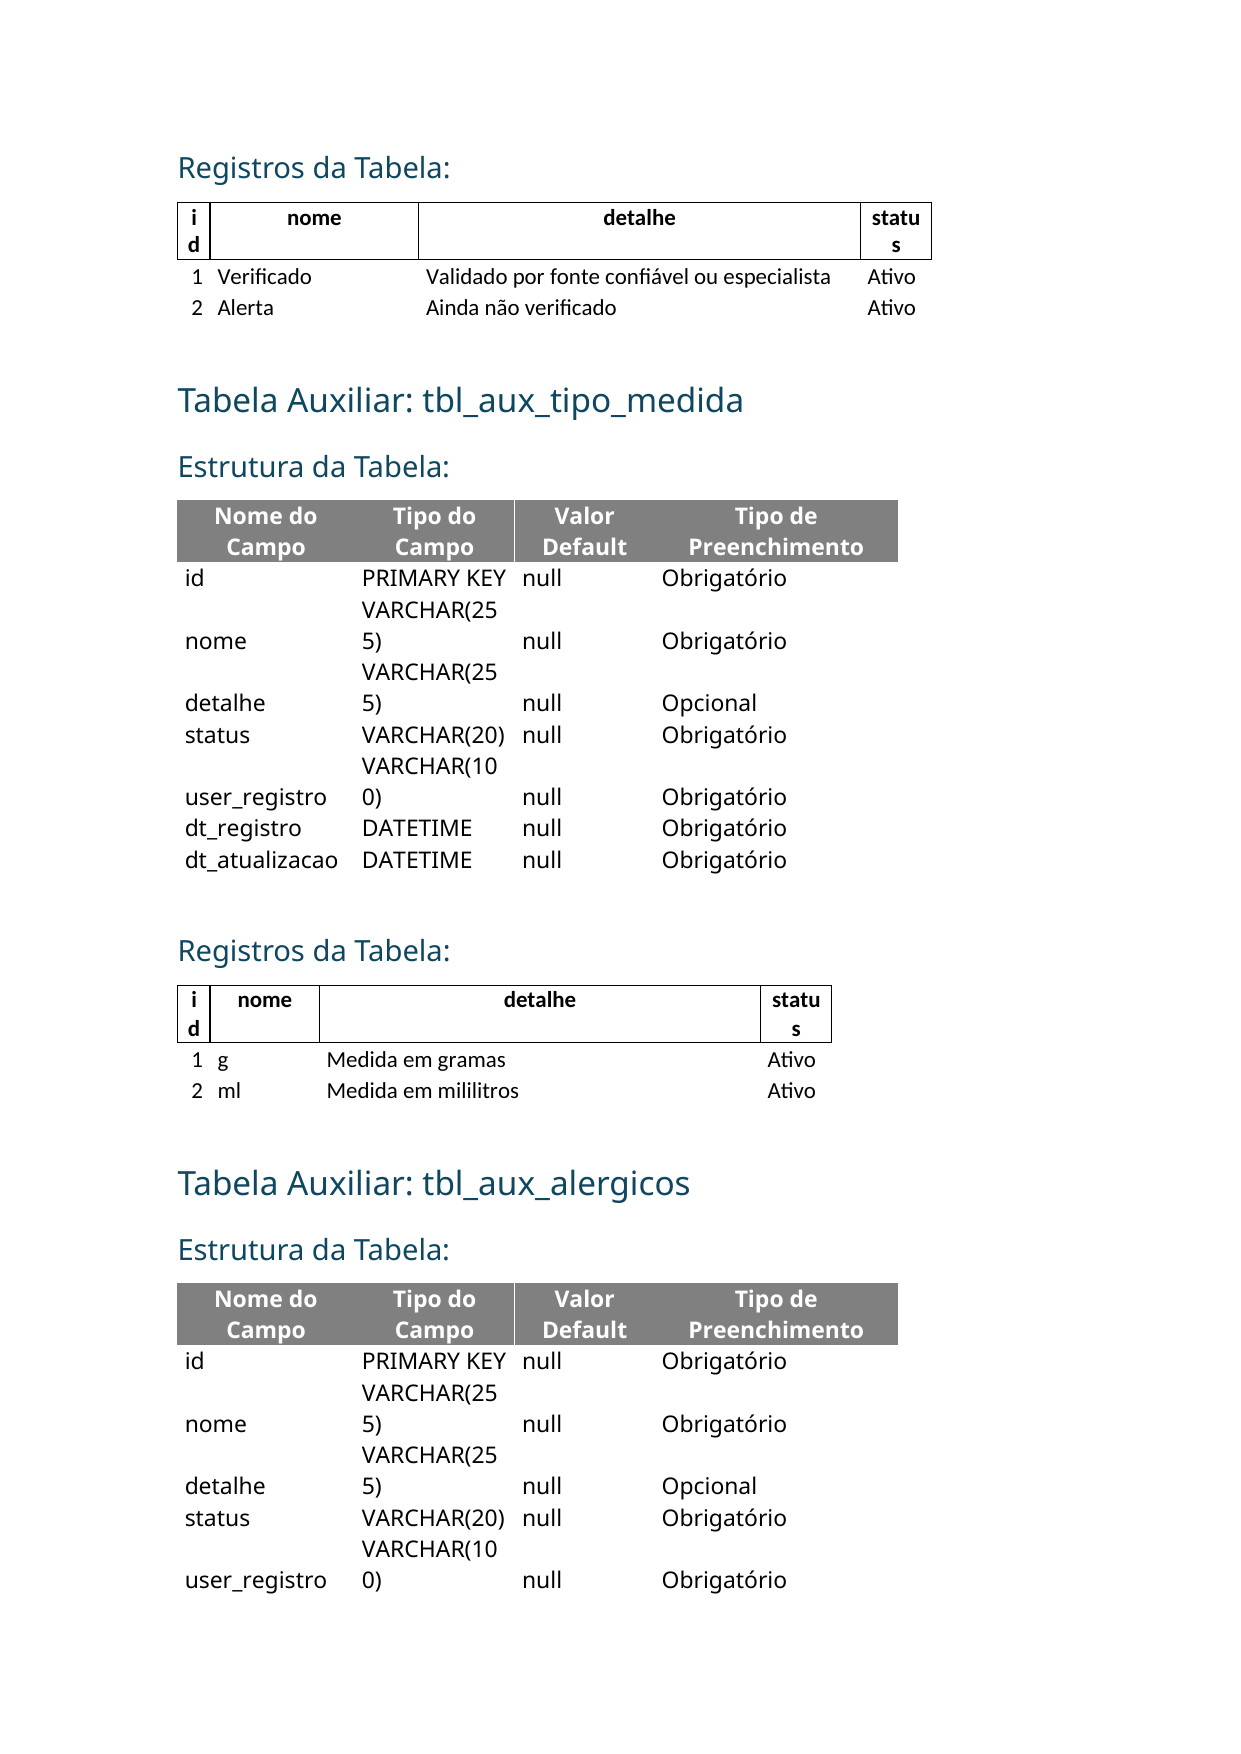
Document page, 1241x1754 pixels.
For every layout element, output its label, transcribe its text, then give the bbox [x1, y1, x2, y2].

table_cell detalhe [177, 656, 354, 718]
table_header Tipo do Campo [354, 500, 514, 562]
table_cell 2 [178, 1073, 210, 1104]
table_cell id [177, 562, 354, 593]
table_cell Obrigatório [654, 562, 898, 593]
subtitle Estrutura da Tabela: [177, 1229, 1063, 1268]
table_cell Ativo [760, 1073, 832, 1104]
table_cell DATETIME [354, 812, 514, 843]
table_cell Validado por fonte confiável ou especialista [419, 260, 860, 290]
table_cell 2 [178, 290, 210, 321]
table_cell null [515, 1502, 654, 1533]
table_cell Obrigatório [654, 719, 898, 750]
table_header Nome do Campo [177, 1283, 354, 1345]
table_cell dt_atualizacao [177, 844, 354, 875]
table_cell user_registro [177, 750, 354, 812]
table_cell 1 [178, 1043, 210, 1073]
table_cell PRIMARY KEY [354, 1345, 514, 1377]
table_cell null [515, 812, 654, 843]
table_cell null [515, 594, 654, 656]
table_cell PRIMARY KEY [354, 562, 514, 593]
table_cell Obrigatório [654, 1345, 898, 1377]
table_cell Obrigatório [654, 1533, 898, 1595]
table_cell status [177, 719, 354, 750]
table_header id [178, 203, 209, 259]
subtitle Estrutura da Tabela: [177, 446, 1063, 486]
table_cell Obrigatório [654, 1377, 898, 1439]
table_cell ml [210, 1073, 319, 1104]
table_header Valor Default [515, 500, 654, 562]
table_cell VARCHAR(255) [354, 1377, 514, 1439]
table_cell Ativo [760, 1043, 832, 1073]
table_cell VARCHAR(255) [354, 1439, 514, 1502]
table_cell Ainda não verificado [419, 290, 860, 321]
table_header id [178, 986, 209, 1042]
table_header Tipo de Preenchimento [654, 500, 898, 562]
table_cell Obrigatório [654, 594, 898, 656]
table_cell null [515, 1533, 654, 1595]
table_cell 1 [178, 260, 210, 290]
table_header status [761, 986, 831, 1042]
subtitle Registros da Tabela: [177, 148, 1063, 187]
table_header nome [211, 203, 418, 259]
table_cell null [515, 1377, 654, 1439]
table_cell null [515, 562, 654, 593]
table_cell null [515, 1345, 654, 1377]
table_cell id [177, 1345, 354, 1377]
table_cell VARCHAR(255) [354, 656, 514, 718]
table_cell g [210, 1043, 319, 1073]
table_cell Obrigatório [654, 1502, 898, 1533]
table_cell user_registro [177, 1533, 354, 1595]
table_header status [861, 203, 931, 259]
table_cell VARCHAR(255) [354, 594, 514, 656]
subtitle Tabela Auxiliar: tbl_aux_tipo_medida [177, 377, 1063, 422]
table_header detalhe [320, 986, 760, 1042]
table_cell VARCHAR(100) [354, 750, 514, 812]
table_cell nome [177, 1377, 354, 1439]
table_cell null [515, 719, 654, 750]
table_cell VARCHAR(100) [354, 1533, 514, 1595]
table_cell Ativo [860, 260, 932, 290]
table_cell detalhe [177, 1439, 354, 1502]
table_cell Opcional [654, 1439, 898, 1502]
table_cell null [515, 1439, 654, 1502]
table_cell Alerta [210, 290, 418, 321]
table_cell VARCHAR(20) [354, 719, 514, 750]
table_cell null [515, 656, 654, 718]
subtitle Tabela Auxiliar: tbl_aux_alergicos [177, 1160, 1063, 1205]
table_cell DATETIME [354, 844, 514, 875]
table_cell Obrigatório [654, 812, 898, 843]
table_cell status [177, 1502, 354, 1533]
table_header Tipo do Campo [354, 1283, 514, 1345]
table_cell Ativo [860, 290, 932, 321]
table_cell Obrigatório [654, 750, 898, 812]
table_header Tipo de Preenchimento [654, 1283, 898, 1345]
subtitle Registros da Tabela: [177, 931, 1063, 970]
table_cell Verificado [210, 260, 418, 290]
table_cell Opcional [654, 656, 898, 718]
table_cell null [515, 750, 654, 812]
table_cell VARCHAR(20) [354, 1502, 514, 1533]
table_header detalhe [419, 203, 860, 259]
table_cell null [515, 844, 654, 875]
table_cell dt_registro [177, 812, 354, 843]
table_cell nome [177, 594, 354, 656]
table_cell Medida em gramas [319, 1043, 760, 1073]
table_cell Obrigatório [654, 844, 898, 875]
table_header Nome do Campo [177, 500, 354, 562]
table_header Valor Default [515, 1283, 654, 1345]
table_cell Medida em mililitros [319, 1073, 760, 1104]
table_header nome [211, 986, 319, 1042]
